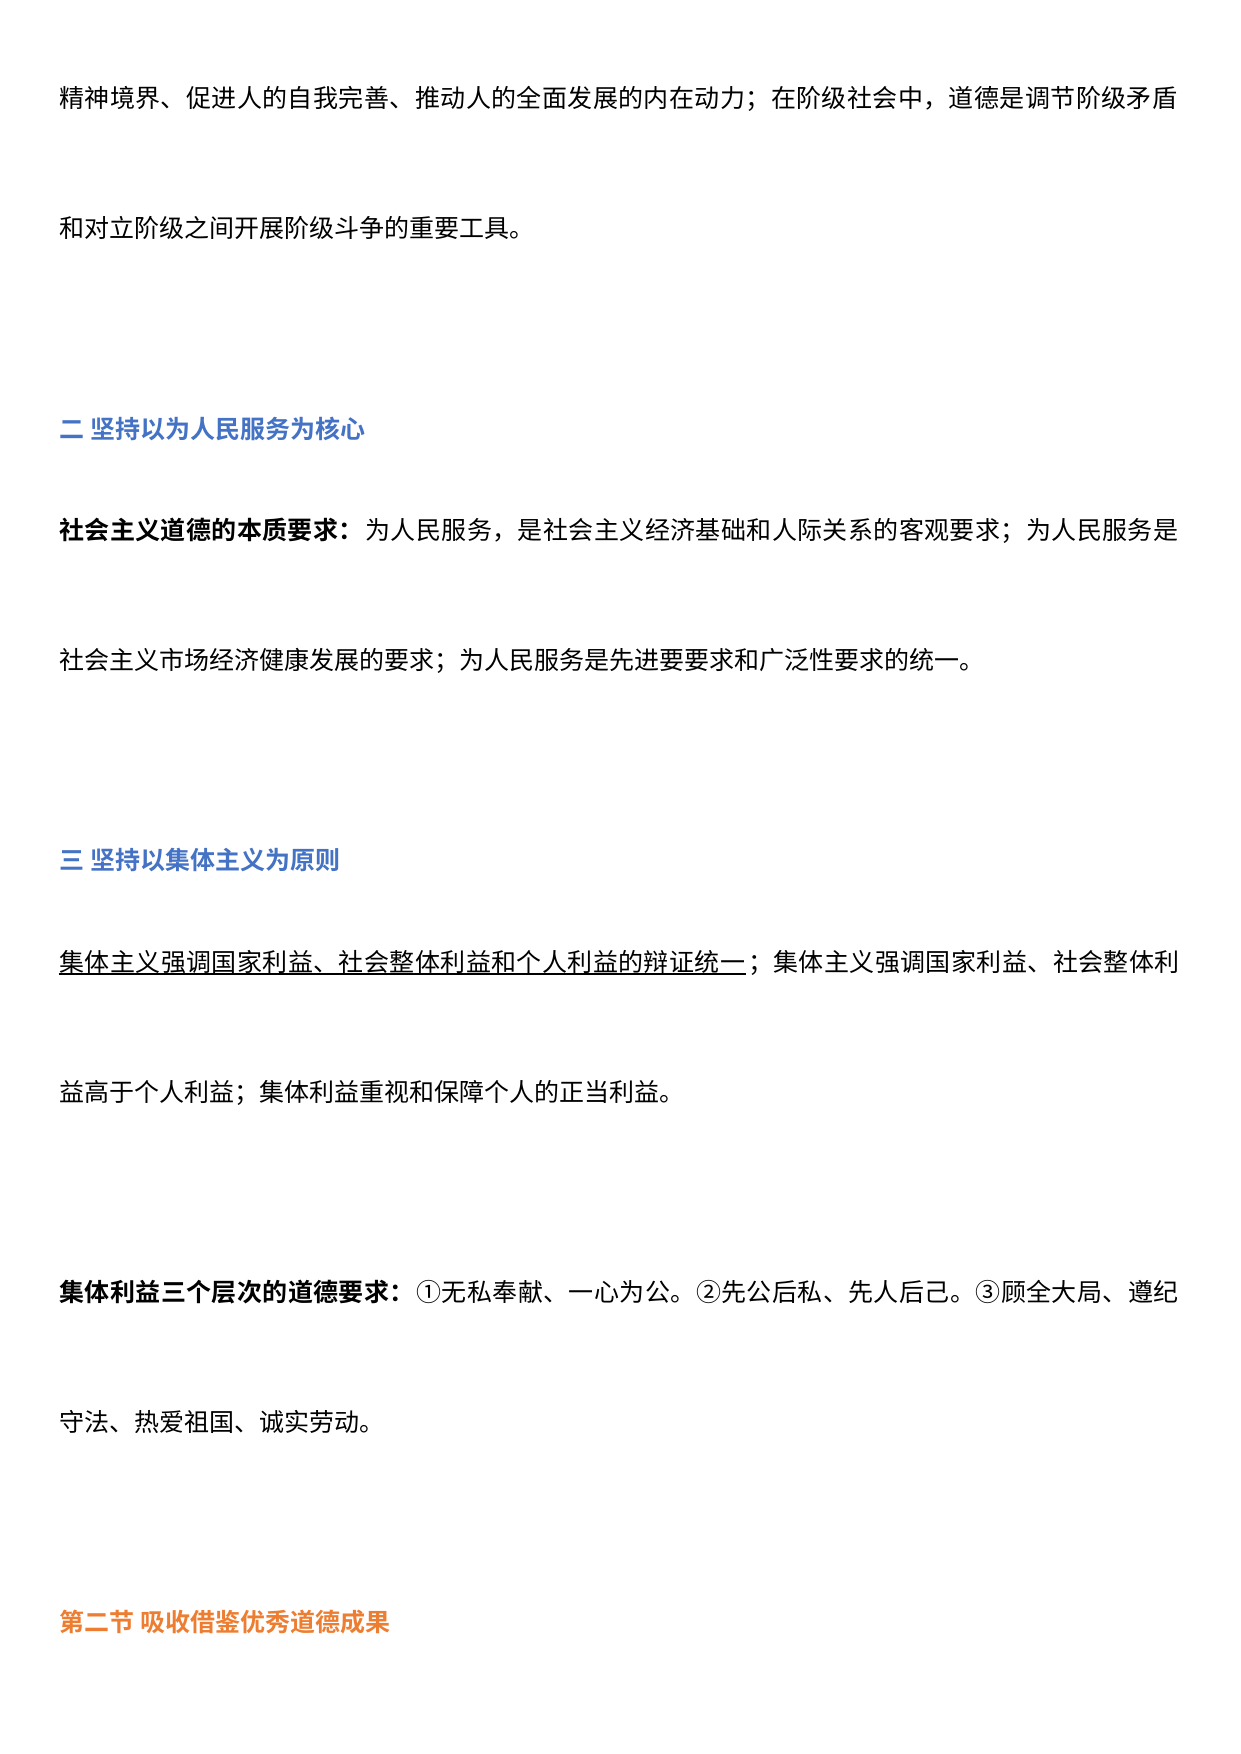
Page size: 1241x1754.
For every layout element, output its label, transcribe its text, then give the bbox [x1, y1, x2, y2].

text 社会主义道德的本质要求：为人民服务，是社会主义经济基础和人际关系的客观要求；为人民服务是社会主义市场经济健康发展的要求；为人民服务是先进要要求和广泛性要求的统一。 [59, 496, 1181, 691]
text 第二节 吸收借鉴优秀道德成果 [59, 1588, 1181, 1653]
text 二 坚持以为人民服务为核心 [59, 395, 1181, 460]
text 集体主义强调国家利益、社会整体利益和个人利益的辩证统一；集体主义强调国家利益、社会整体利益高于个人利益；集体利益重视和保障个人的正当利益。 [59, 928, 1181, 1123]
text 集体利益三个层次的道德要求：①无私奉献、一心为公。②先公后私、先人后己。③顾全大局、遵纪守法、热爱祖国、诚实劳动。 [59, 1258, 1181, 1453]
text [59, 64, 1181, 259]
text 三 坚持以集体主义为原则 [59, 826, 1181, 891]
